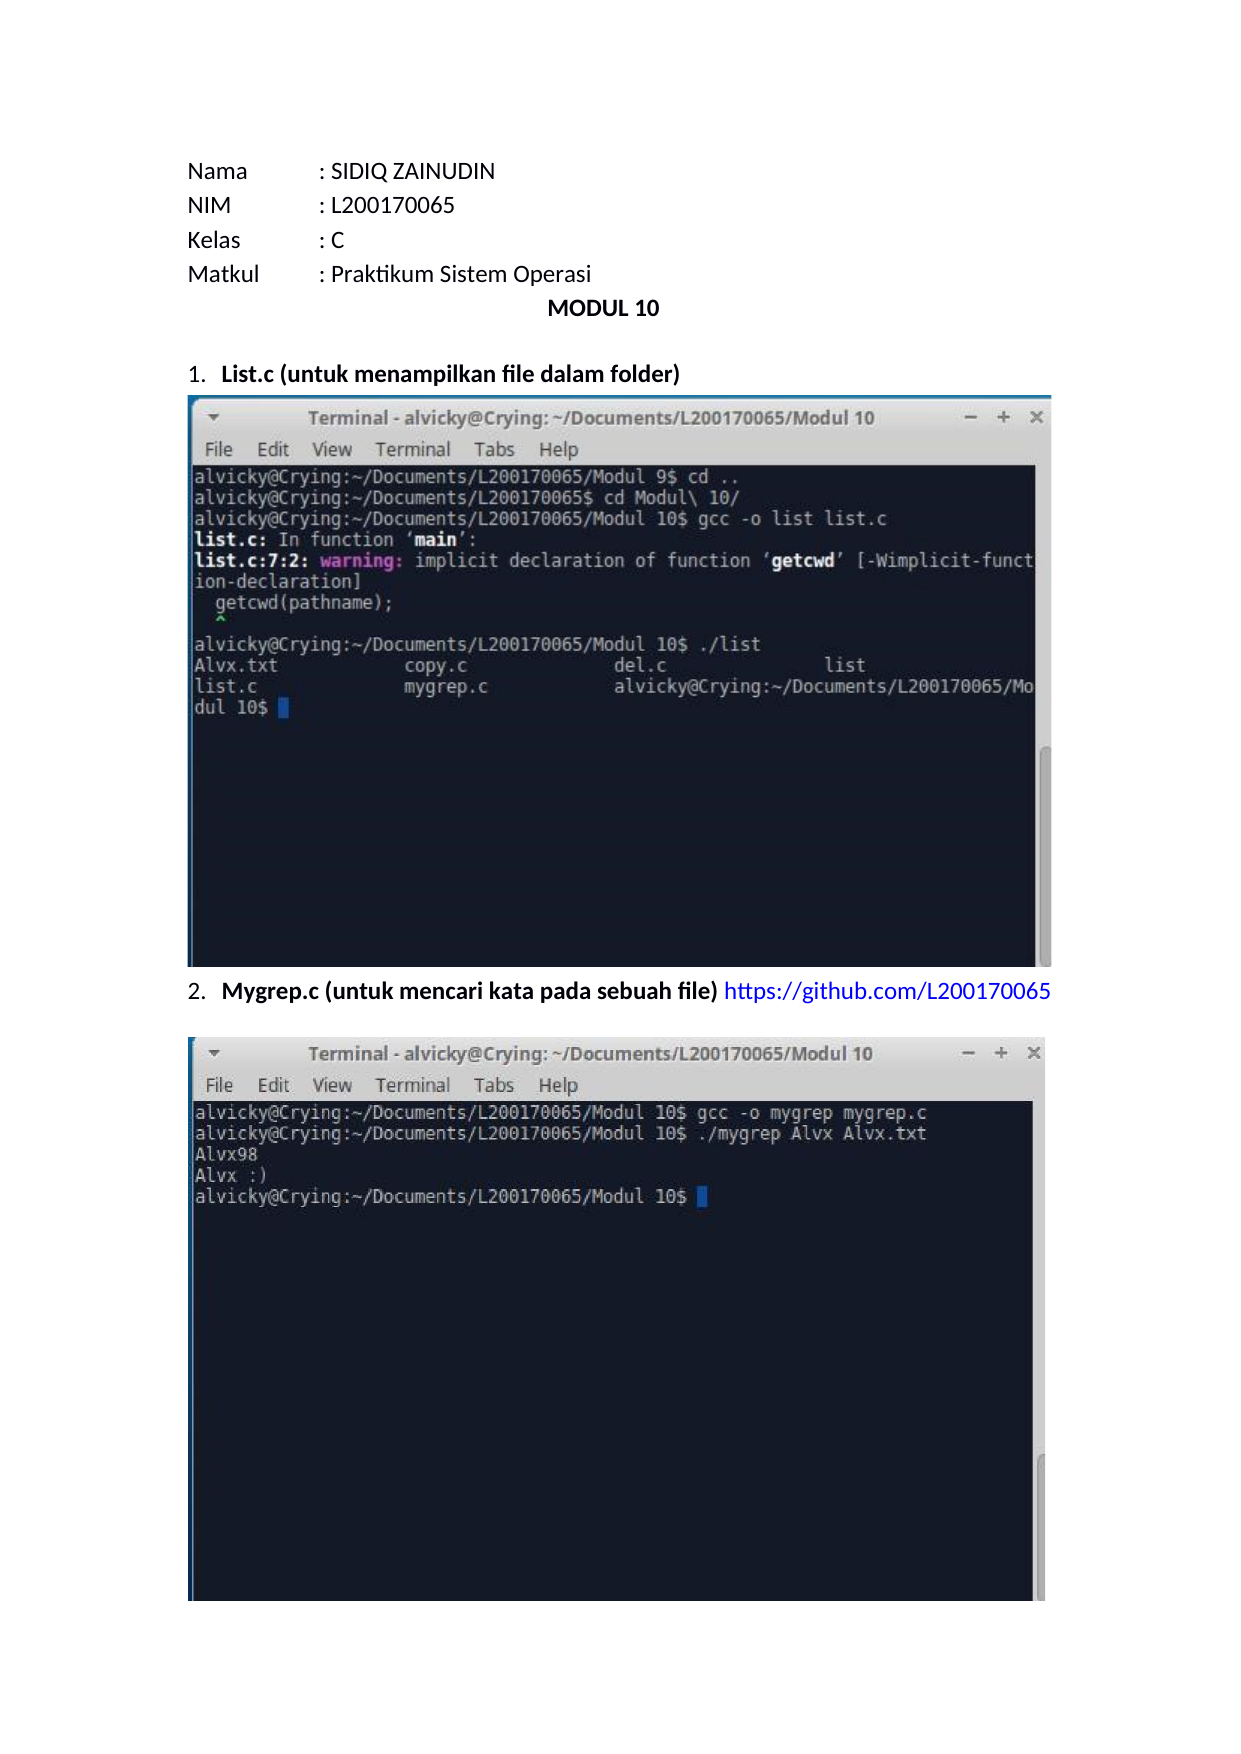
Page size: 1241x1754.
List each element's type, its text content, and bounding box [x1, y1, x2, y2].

table_cell NIM [188, 189, 318, 224]
picture [187, 1037, 1046, 1601]
table_cell Matkul [188, 258, 318, 292]
list Mygrep.c (untuk mencari kata pada sebuah file) https://github.com/L200170065 [187, 975, 1213, 1006]
table_cell : C [319, 224, 661, 258]
text MODUL 10 [547, 292, 1213, 323]
table_cell : L200170065 [319, 189, 661, 224]
table_header Nama [188, 155, 318, 189]
table_cell Kelas [188, 224, 318, 258]
table_header : SIDIQ ZAINUDIN [319, 155, 661, 189]
table_cell : Praktikum Sistem Operasi [319, 258, 661, 292]
list List.c (untuk menampilkan file dalam folder) [187, 358, 1213, 388]
picture [187, 395, 1052, 967]
